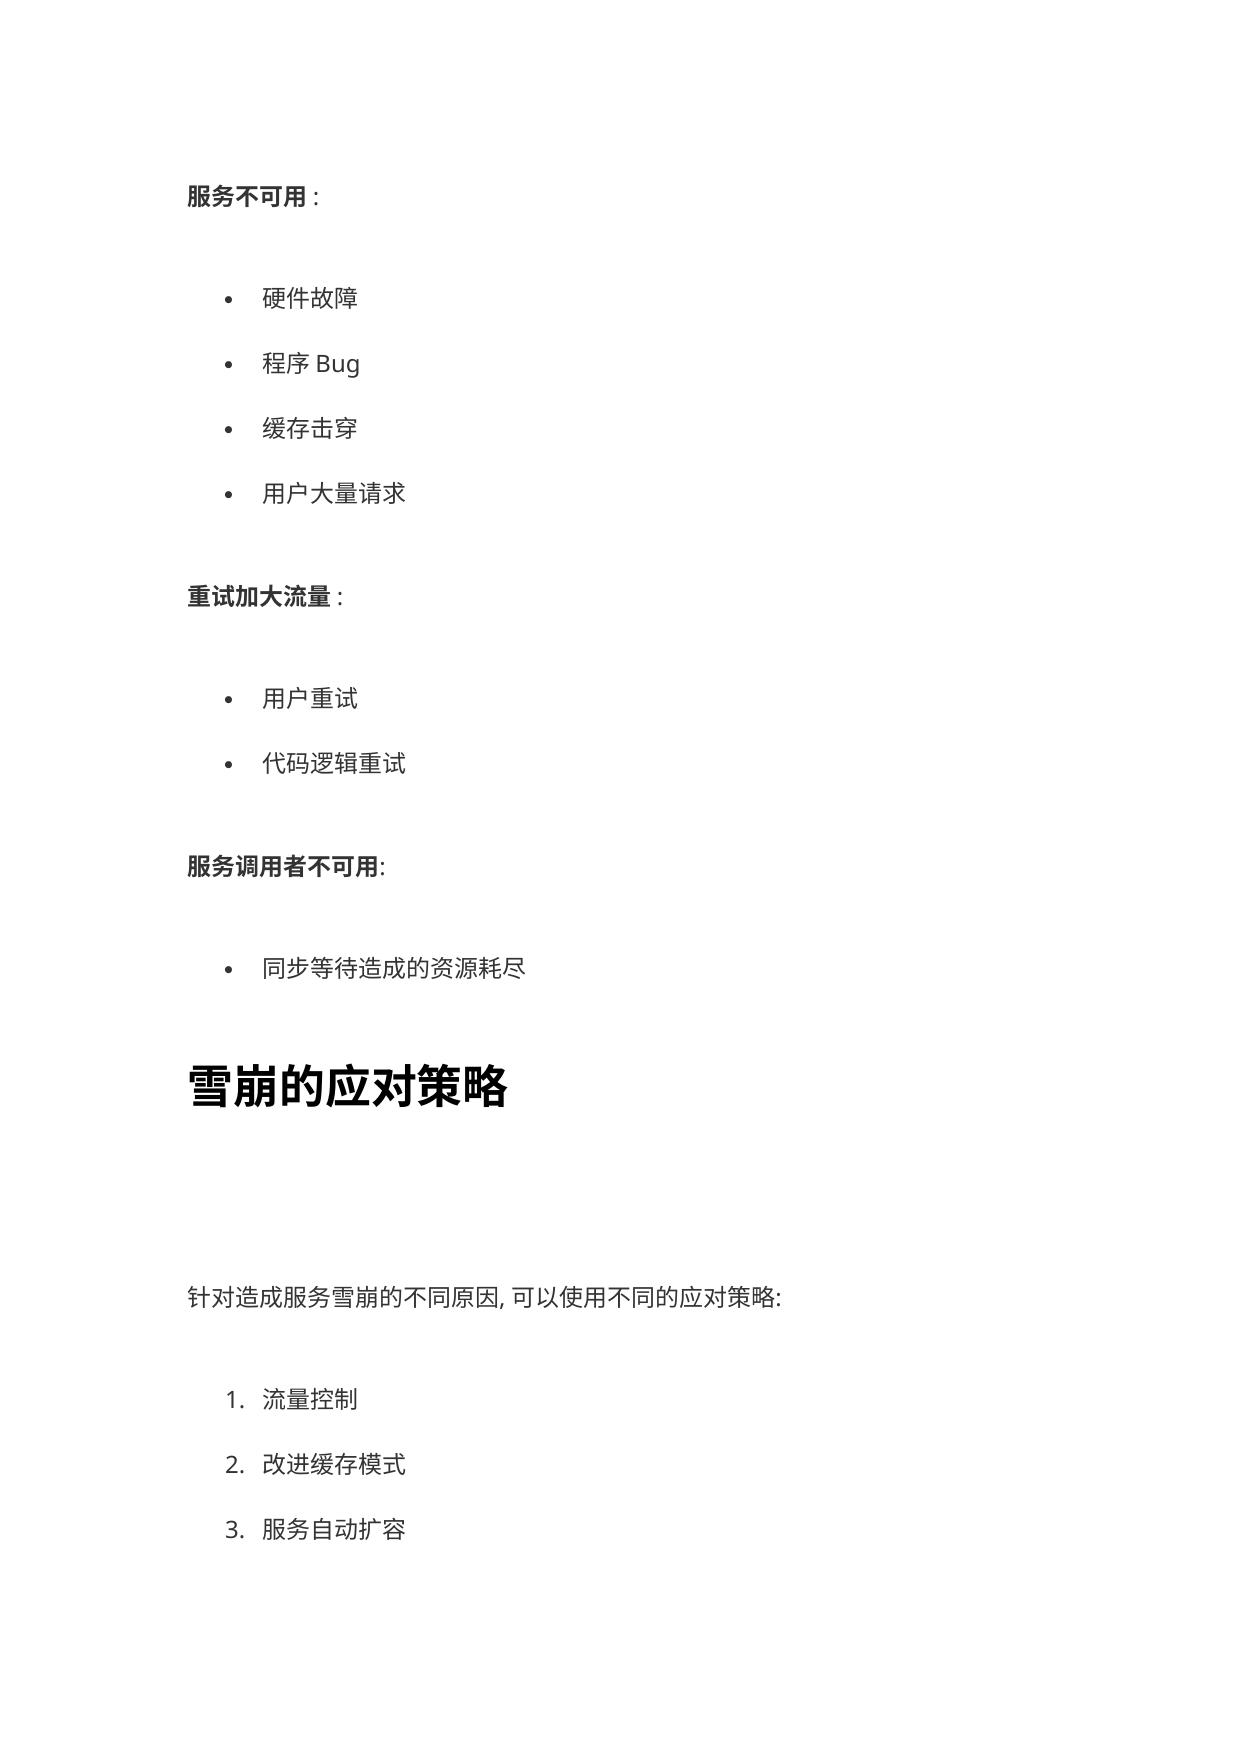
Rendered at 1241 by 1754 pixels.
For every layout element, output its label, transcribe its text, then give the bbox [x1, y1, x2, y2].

list 用户大量请求 [225, 459, 1053, 524]
list 服务自动扩容 [225, 1496, 1053, 1561]
text 针对造成服务雪崩的不同原因, 可以使用不同的应对策略: [187, 1263, 1053, 1328]
text 服务不可用 : [187, 162, 1053, 227]
list 代码逻辑重试 [225, 729, 1053, 794]
text 服务调用者不可用: [187, 832, 1053, 897]
list 硬件故障 [225, 264, 1053, 329]
list 程序Bug [225, 329, 1053, 394]
text 重试加大流量 : [187, 562, 1053, 627]
list 改进缓存模式 [225, 1431, 1053, 1496]
list 缓存击穿 [225, 394, 1053, 459]
list 流量控制 [225, 1366, 1053, 1431]
list 同步等待造成的资源耗尽 [225, 934, 1053, 999]
subtitle 雪崩的应对策略 [187, 1035, 1053, 1132]
list 用户重试 [225, 664, 1053, 729]
